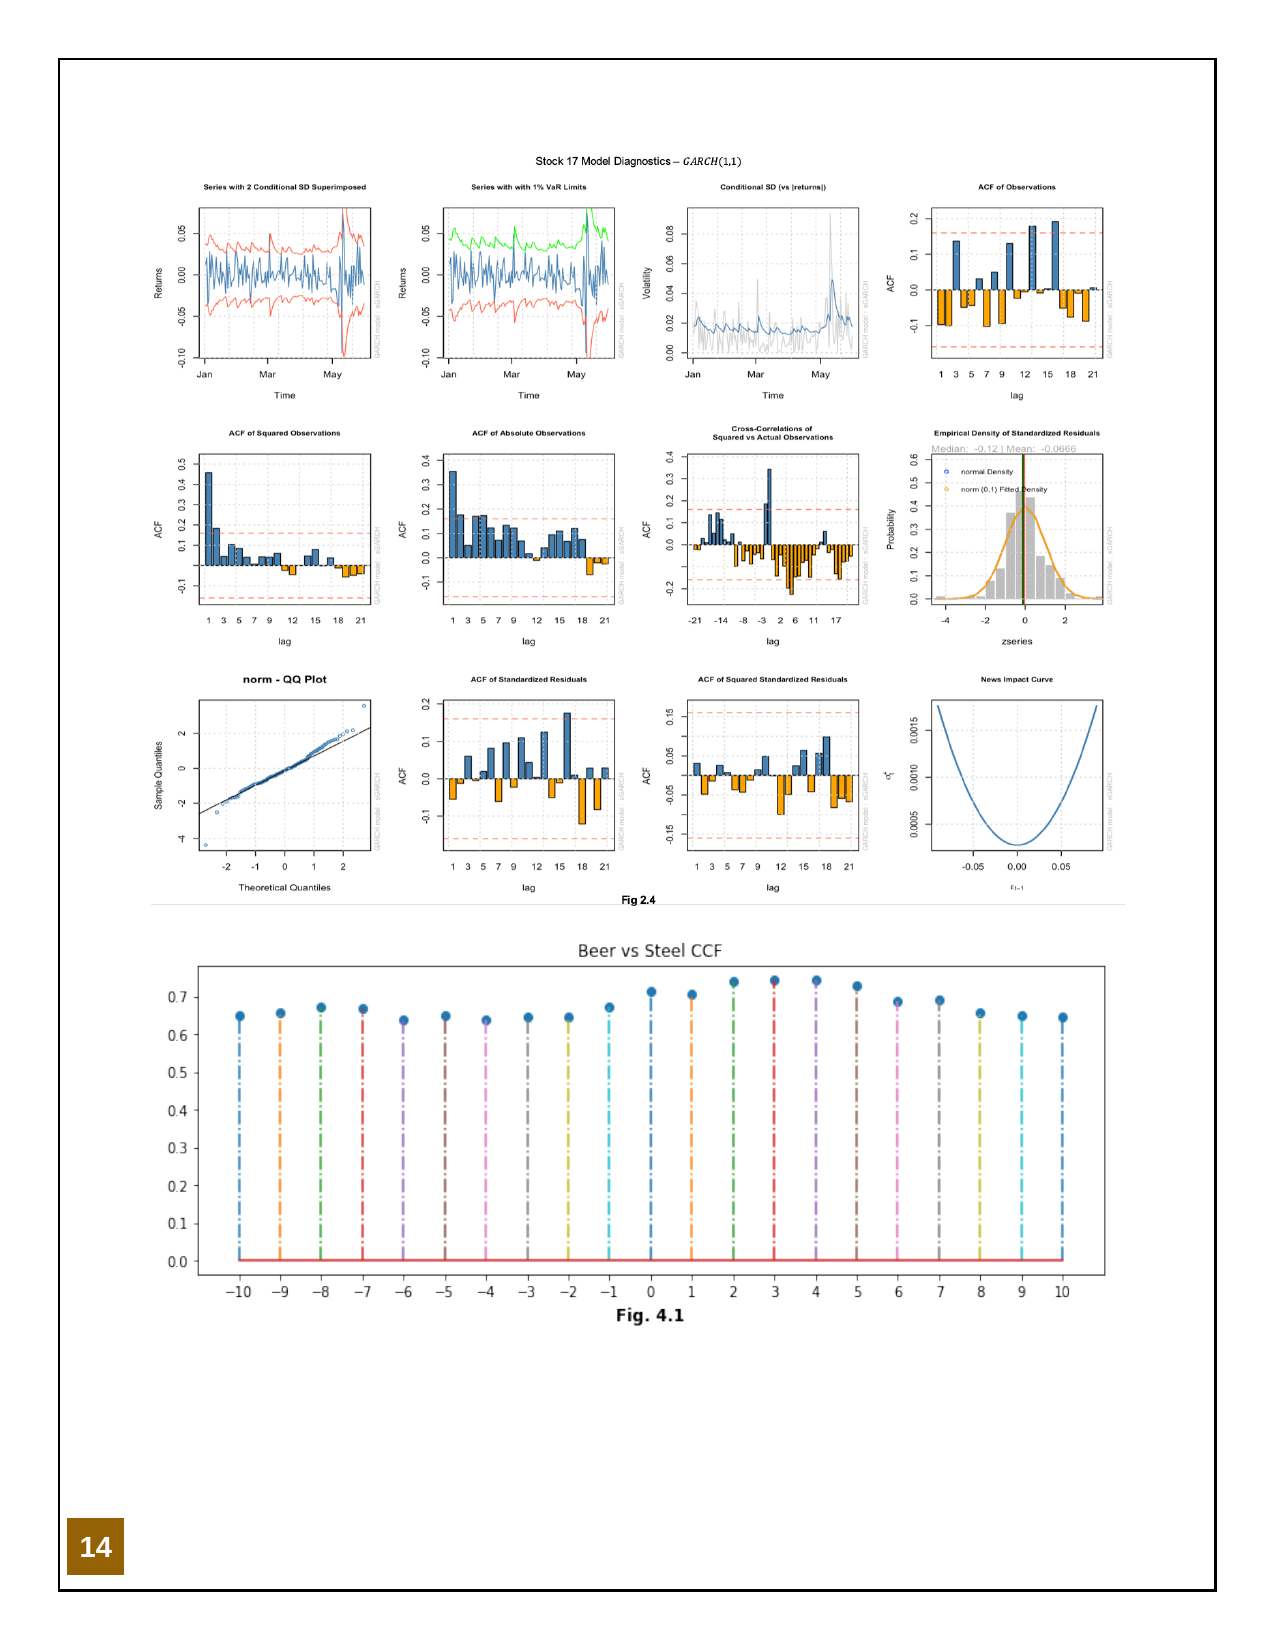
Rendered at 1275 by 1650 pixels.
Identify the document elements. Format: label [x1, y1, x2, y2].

picture [150, 150, 1125, 919]
picture [157, 933, 1118, 1336]
